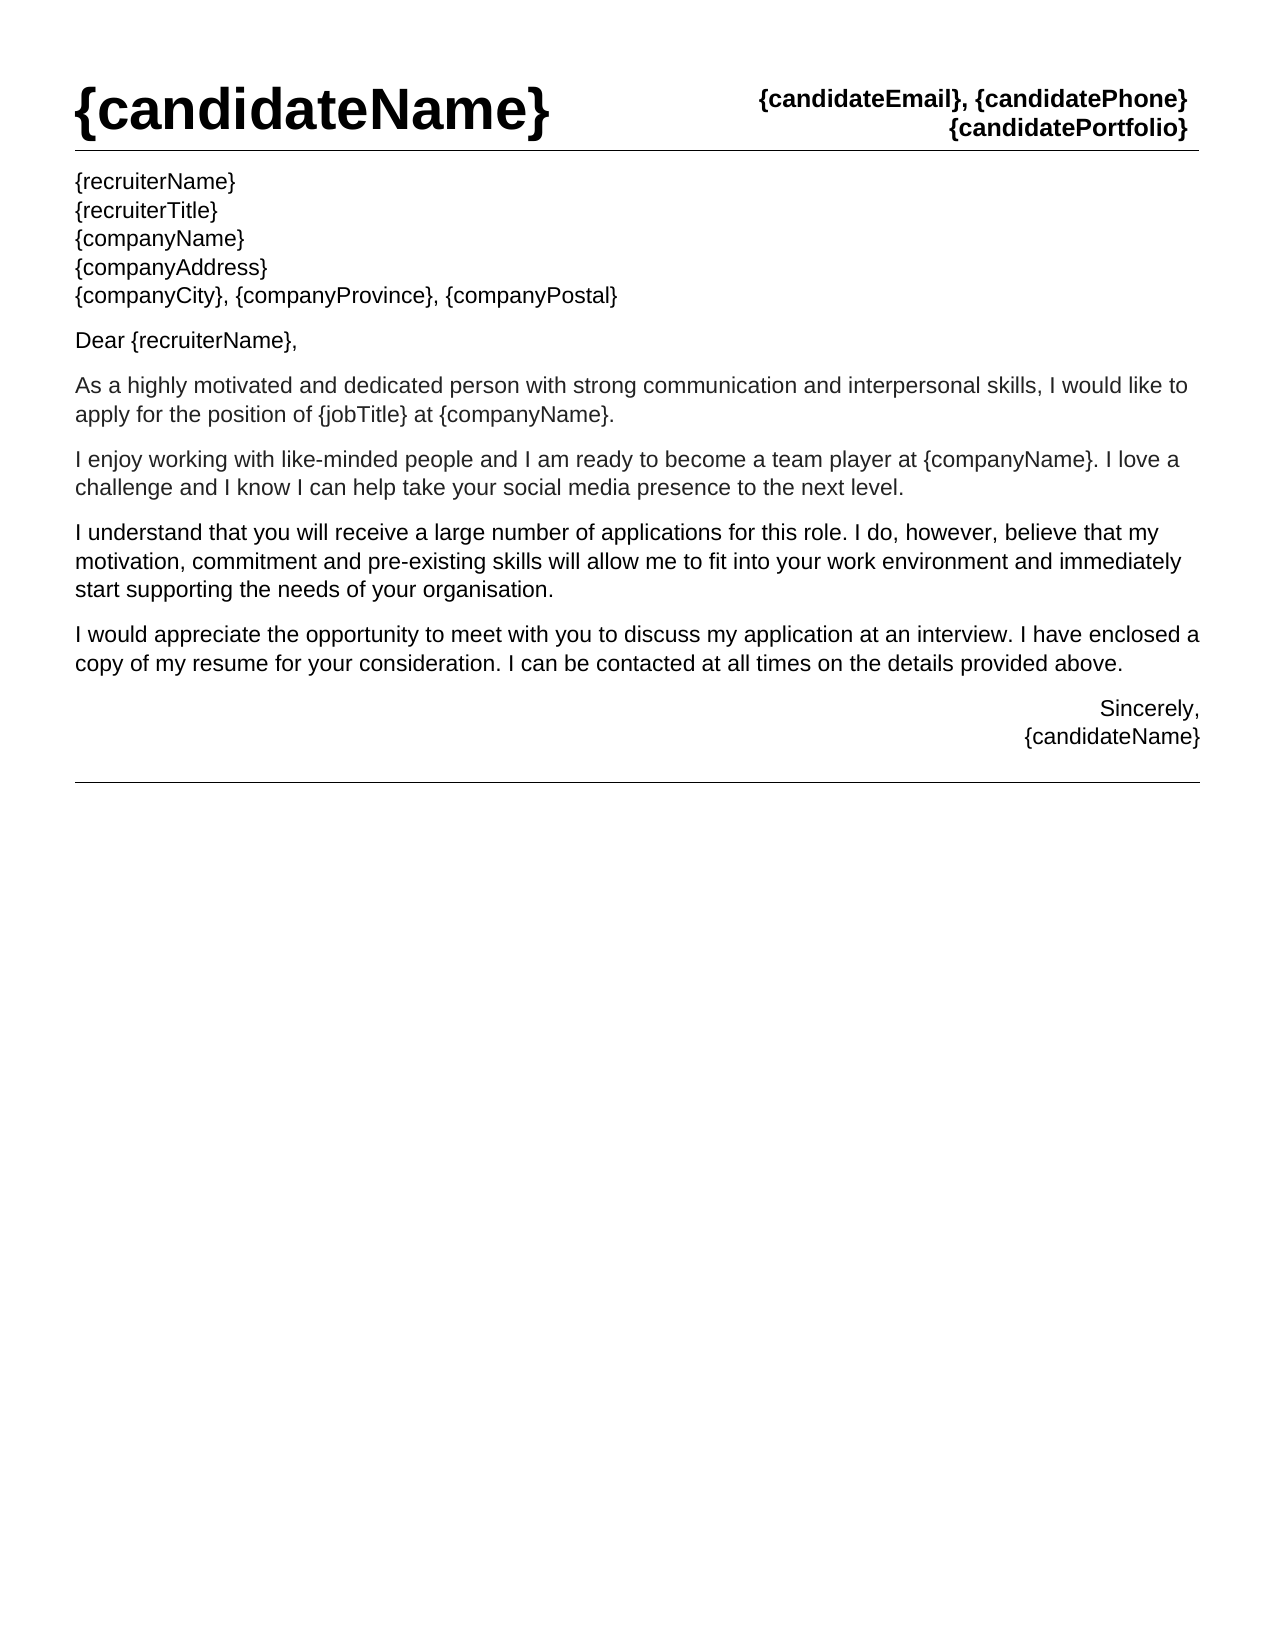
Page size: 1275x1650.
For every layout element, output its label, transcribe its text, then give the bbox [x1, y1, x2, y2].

text {recruiterName} {recruiterTitle} {companyName} {companyAddress} {companyCity}, {companyProvince}, {companyPostal} [75, 168, 1200, 308]
table_header {candidateEmail}, {candidatePhone} {candidatePortfolio} [618, 75, 1199, 150]
text I understand that you will receive a large number of applications for this role. I do, however, believe that my motivation, commitment and pre-existing skills will allow me to fit into your work environment and immediately start supporting the needs of your organisation. [75, 519, 1200, 602]
text Sincerely, {candidateName} [75, 695, 1200, 782]
text Dear {recruiterName}, [75, 327, 1200, 353]
text I enjoy working with like-minded people and I am ready to become a team player at {companyName}. I love a challenge and I know I can help take your social media presence to the next level. [75, 446, 1200, 500]
table_header {candidateName} [75, 75, 618, 150]
text I would appreciate the opportunity to meet with you to discuss my application at an interview. I have enclosed a copy of my resume for your consideration. I can be contacted at all times on the details provided above. [75, 647, 1200, 676]
text As a highly motivated and dedicated person with strong communication and interpersonal skills, I would like to apply for the position of {jobTitle} at {companyName}. [75, 372, 1200, 427]
